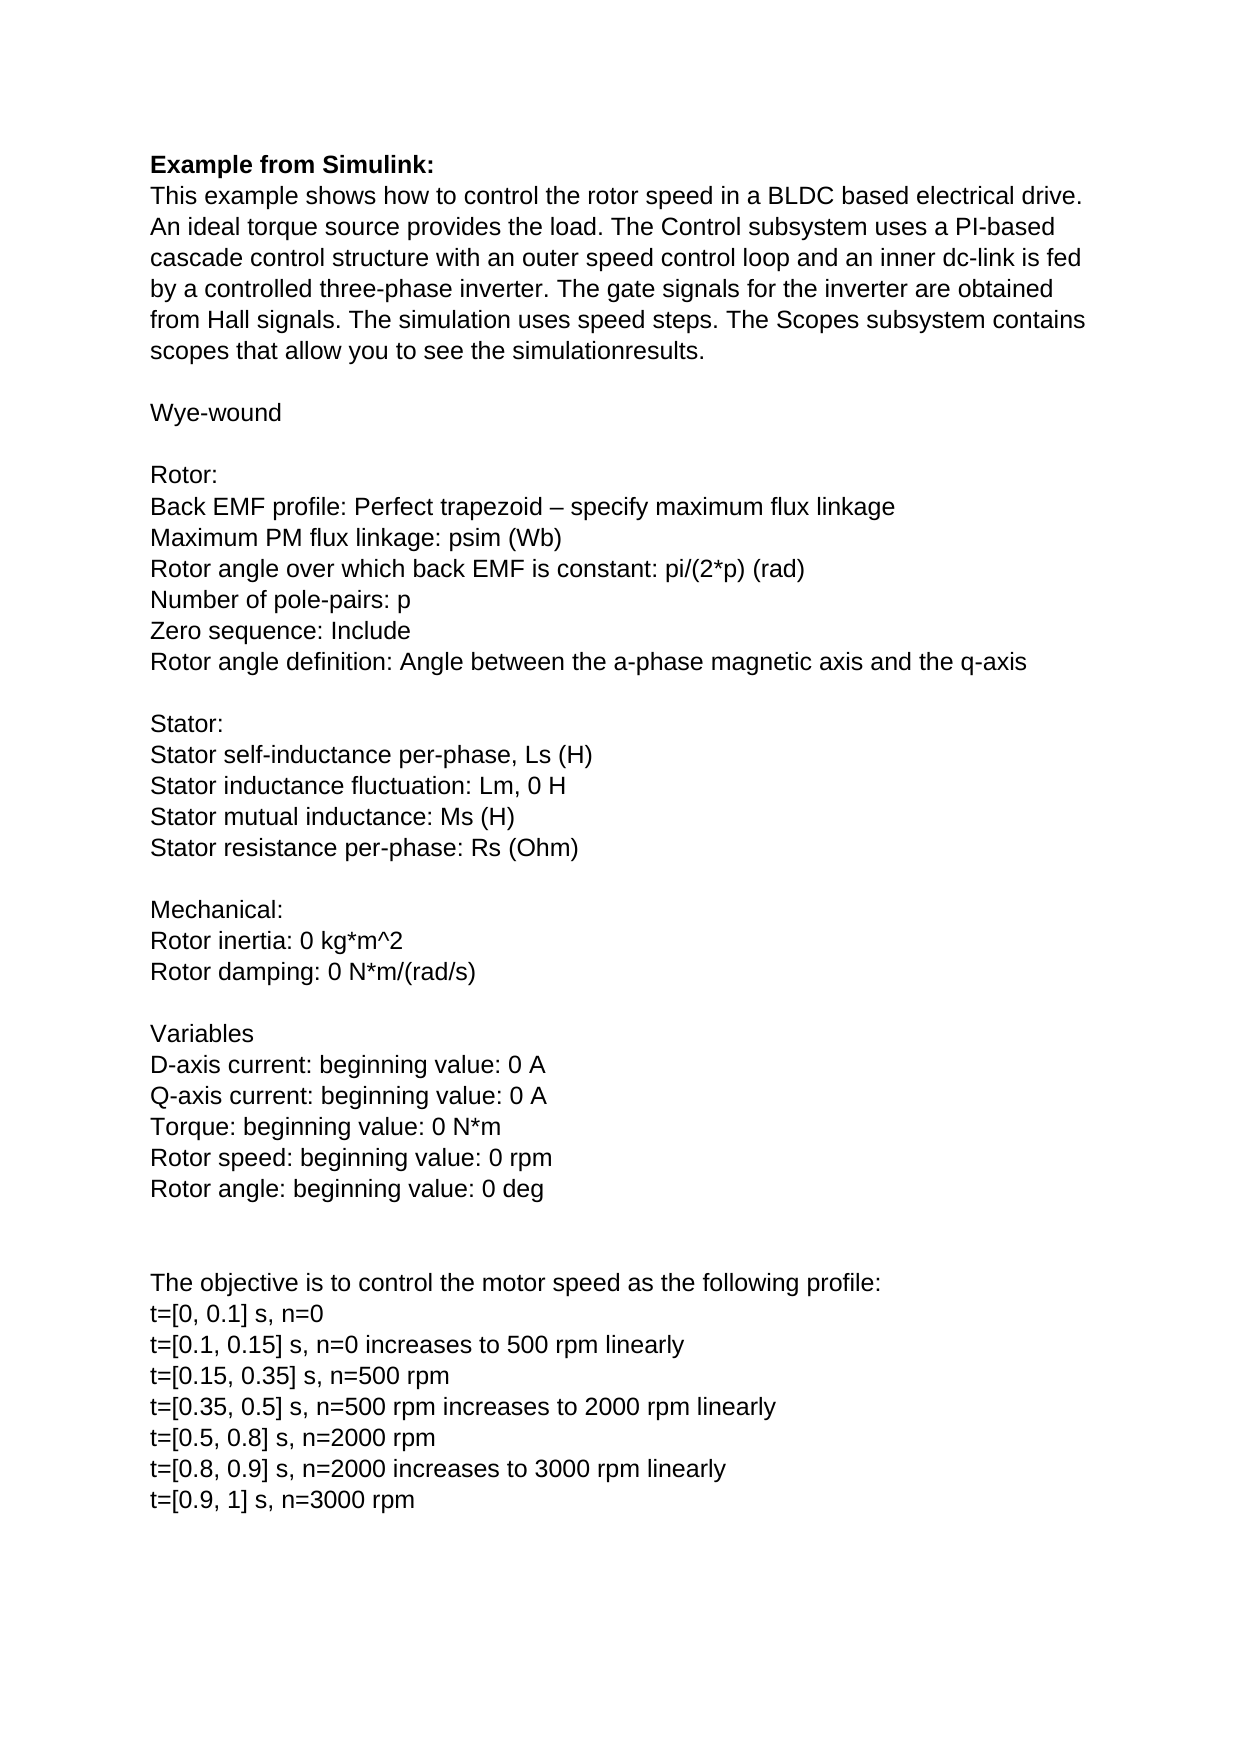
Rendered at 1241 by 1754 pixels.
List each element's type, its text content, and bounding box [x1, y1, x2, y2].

text Rotor angle over which back EMF is constant: pi/(2*p) (rad) [150, 553, 1090, 582]
text Q-axis current: beginning value: 0 A [150, 1081, 1090, 1110]
text The objective is to control the motor speed as the following profile: [150, 1267, 1090, 1296]
text t=[0.15, 0.35] s, n=500 rpm [150, 1361, 1090, 1389]
text Stator: [150, 709, 1090, 737]
text t=[0.9, 1] s, n=3000 rpm [150, 1485, 1090, 1513]
text Maximum PM flux linkage: psim (Wb) [150, 522, 1090, 551]
text Stator mutual inductance: Ms (H) [150, 802, 1090, 831]
text Stator inductance fluctuation: Lm, 0 H [150, 771, 1090, 799]
text Rotor angle definition: Angle between the a-phase magnetic axis and the q-axis [150, 647, 1090, 675]
text Stator resistance per-phase: Rs (Ohm) [150, 833, 1090, 862]
text Rotor: [150, 460, 1090, 489]
text Number of pole-pairs: p [150, 584, 1090, 613]
text t=[0, 0.1] s, n=0 [150, 1298, 1090, 1327]
text Mechanical: [150, 895, 1090, 924]
text t=[0.8, 0.9] s, n=2000 increases to 3000 rpm linearly [150, 1454, 1090, 1482]
text D-axis current: beginning value: 0 A [150, 1050, 1090, 1079]
text Rotor inertia: 0 kg*m^2 [150, 926, 1090, 955]
text Zero sequence: Include [150, 616, 1090, 644]
text Torque: beginning value: 0 N*m [150, 1112, 1090, 1141]
text Rotor speed: beginning value: 0 rpm [150, 1143, 1090, 1172]
text Back EMF profile: Perfect trapezoid – specify maximum flux linkage [150, 491, 1090, 520]
text Rotor angle: beginning value: 0 deg [150, 1174, 1090, 1203]
text Variables [150, 1019, 1090, 1048]
text Example from Simulink: [150, 150, 1090, 179]
text t=[0.35, 0.5] s, n=500 rpm increases to 2000 rpm linearly [150, 1392, 1090, 1420]
text t=[0.5, 0.8] s, n=2000 rpm [150, 1423, 1090, 1451]
text t=[0.1, 0.15] s, n=0 increases to 500 rpm linearly [150, 1329, 1090, 1358]
text Rotor damping: 0 N*m/(rad/s) [150, 957, 1090, 986]
text Wye-wound [150, 398, 1090, 427]
text Stator self-inductance per-phase, Ls (H) [150, 740, 1090, 768]
text This example shows how to control the rotor speed in a BLDC based electrical drive. An ideal torque source provides the load. The Control subsystem uses a PI-based cascade control structure with an outer speed control loop and an inner dc-link is fed by a controlled three-phase inverter. The gate signals for the inverter are obtained from Hall signals. The simulation uses speed steps. The Scopes subsystem contains scopes that allow you to see the simulationresults. [150, 181, 1090, 365]
